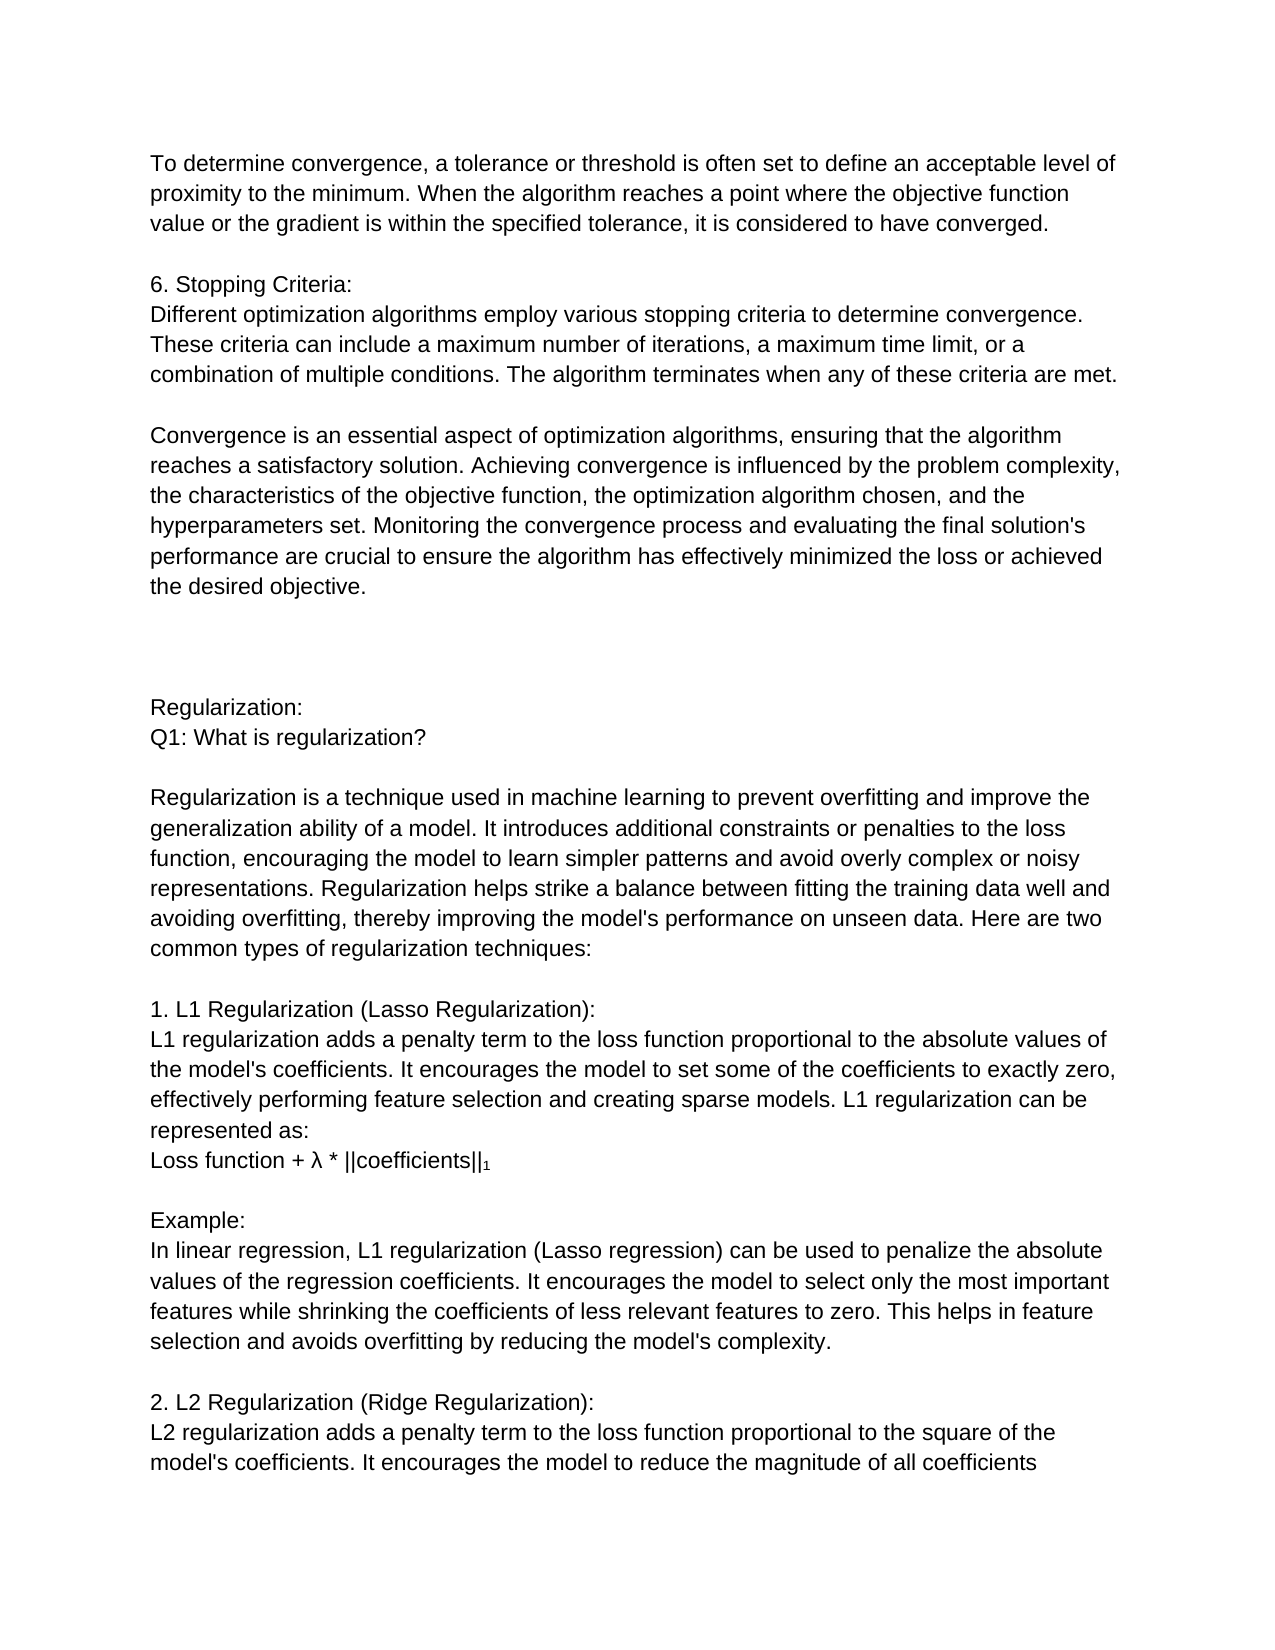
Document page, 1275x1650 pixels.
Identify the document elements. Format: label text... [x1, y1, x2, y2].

text 2. L2 Regularization (Ridge Regularization): [150, 1388, 1125, 1415]
text To determine convergence, a tolerance or threshold is often set to define an acceptable level of proximity to the minimum. When the algorithm reaches a point where the objective function value or the gradient is within the specified tolerance, it is considered to have converged. [150, 150, 1125, 237]
text Regularization: [150, 694, 1125, 720]
text Regularization is a technique used in machine learning to prevent overfitting and improve the generalization ability of a model. It introduces additional constraints or penalties to the loss function, encouraging the model to learn simpler patterns and avoid overly complex or noisy representations. Regularization helps strike a balance between fitting the training data well and avoiding overfitting, thereby improving the model's performance on unseen data. Here are two common types of regularization techniques: [150, 784, 1125, 962]
text Loss function + λ * ||coefficients||₁ [150, 1147, 1125, 1173]
text 6. Stopping Criteria: [150, 271, 1125, 297]
text Convergence is an essential aspect of optimization algorithms, ensuring that the algorithm reaches a satisfactory solution. Achieving convergence is influenced by the problem complexity, the characteristics of the objective function, the optimization algorithm chosen, and the hyperparameters set. Monitoring the convergence process and evaluating the final solution's performance are crucial to ensure the algorithm has effectively minimized the loss or achieved the desired objective. [150, 422, 1125, 599]
text L1 regularization adds a penalty term to the loss function proportional to the absolute values of the model's coefficients. It encourages the model to set some of the coefficients to exactly zero, effectively performing feature selection and creating sparse models. L1 regularization can be represented as: [150, 1026, 1125, 1143]
text 1. L1 Regularization (Lasso Regularization): [150, 996, 1125, 1022]
text Different optimization algorithms employ various stopping criteria to determine convergence. These criteria can include a maximum number of iterations, a maximum time limit, or a combination of multiple conditions. The algorithm terminates when any of these criteria are met. [150, 301, 1125, 388]
text Q1: What is regularization? [150, 724, 1125, 750]
text Example: [150, 1207, 1125, 1234]
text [150, 1419, 1125, 1475]
text In linear regression, L1 regularization (Lasso regression) can be used to penalize the absolute values of the regression coefficients. It encourages the model to select only the most important features while shrinking the coefficients of less relevant features to zero. This helps in feature selection and avoids overfitting by reducing the model's complexity. [150, 1237, 1125, 1354]
